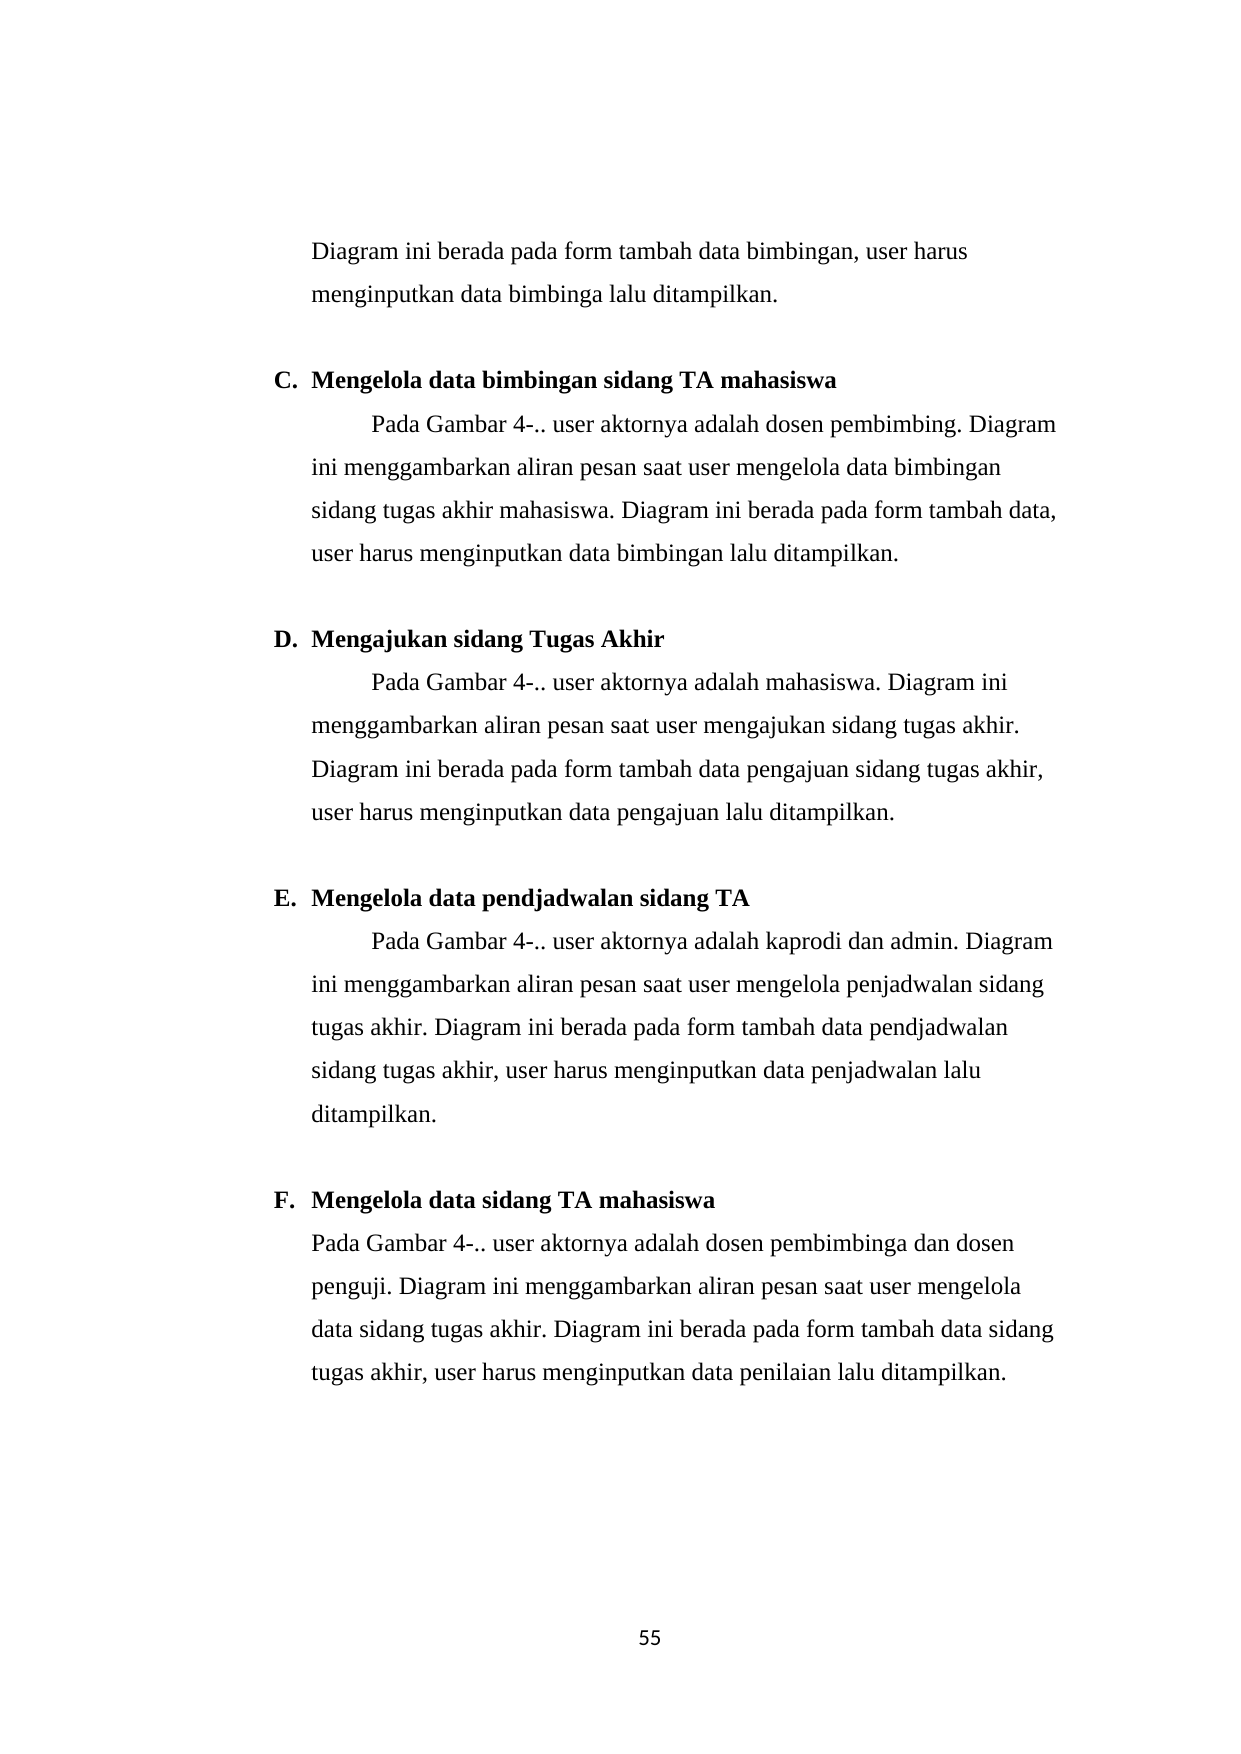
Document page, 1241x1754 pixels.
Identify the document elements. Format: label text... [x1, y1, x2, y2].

list Mengajukan sidang Tugas Akhir [274, 624, 1063, 653]
list Mengelola data bimbingan sidang TA mahasiswa [274, 366, 1063, 394]
list Pada Gambar 4-.. user aktornya adalah mahasiswa. Diagram ini menggambarkan aliran pesan saat user mengajukan sidang tugas akhir. Diagram ini berada pada form tambah data pengajuan sidang tugas akhir, user harus menginputkan data pengajuan lalu ditampilkan. [311, 667, 1063, 826]
list Pada Gambar 4-.. user aktornya adalah dosen pembimbing. Diagram ini menggambarkan aliran pesan saat user mengelola data bimbingan sidang tugas akhir mahasiswa. Diagram ini berada pada form tambah data, user harus menginputkan data bimbingan lalu ditampilkan. [311, 409, 1063, 567]
list Mengelola data sidang TA mahasiswa [274, 1185, 1063, 1214]
list Pada Gambar 4-.. user aktornya adalah dosen pembimbinga dan dosen penguji. Diagram ini menggambarkan aliran pesan saat user mengelola data sidang tugas akhir. Diagram ini berada pada form tambah data sidang tugas akhir, user harus menginputkan data penilaian lalu ditampilkan. [311, 1228, 1063, 1386]
list Mengelola data pendjadwalan sidang TA [274, 883, 1063, 912]
list Pada Gambar 4-.. user aktornya adalah kaprodi dan admin. Diagram ini menggambarkan aliran pesan saat user mengelola penjadwalan sidang tugas akhir. Diagram ini berada pada form tambah data pendjadwalan sidang tugas akhir, user harus menginputkan data penjadwalan lalu ditampilkan. [311, 926, 1063, 1127]
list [311, 236, 1063, 308]
